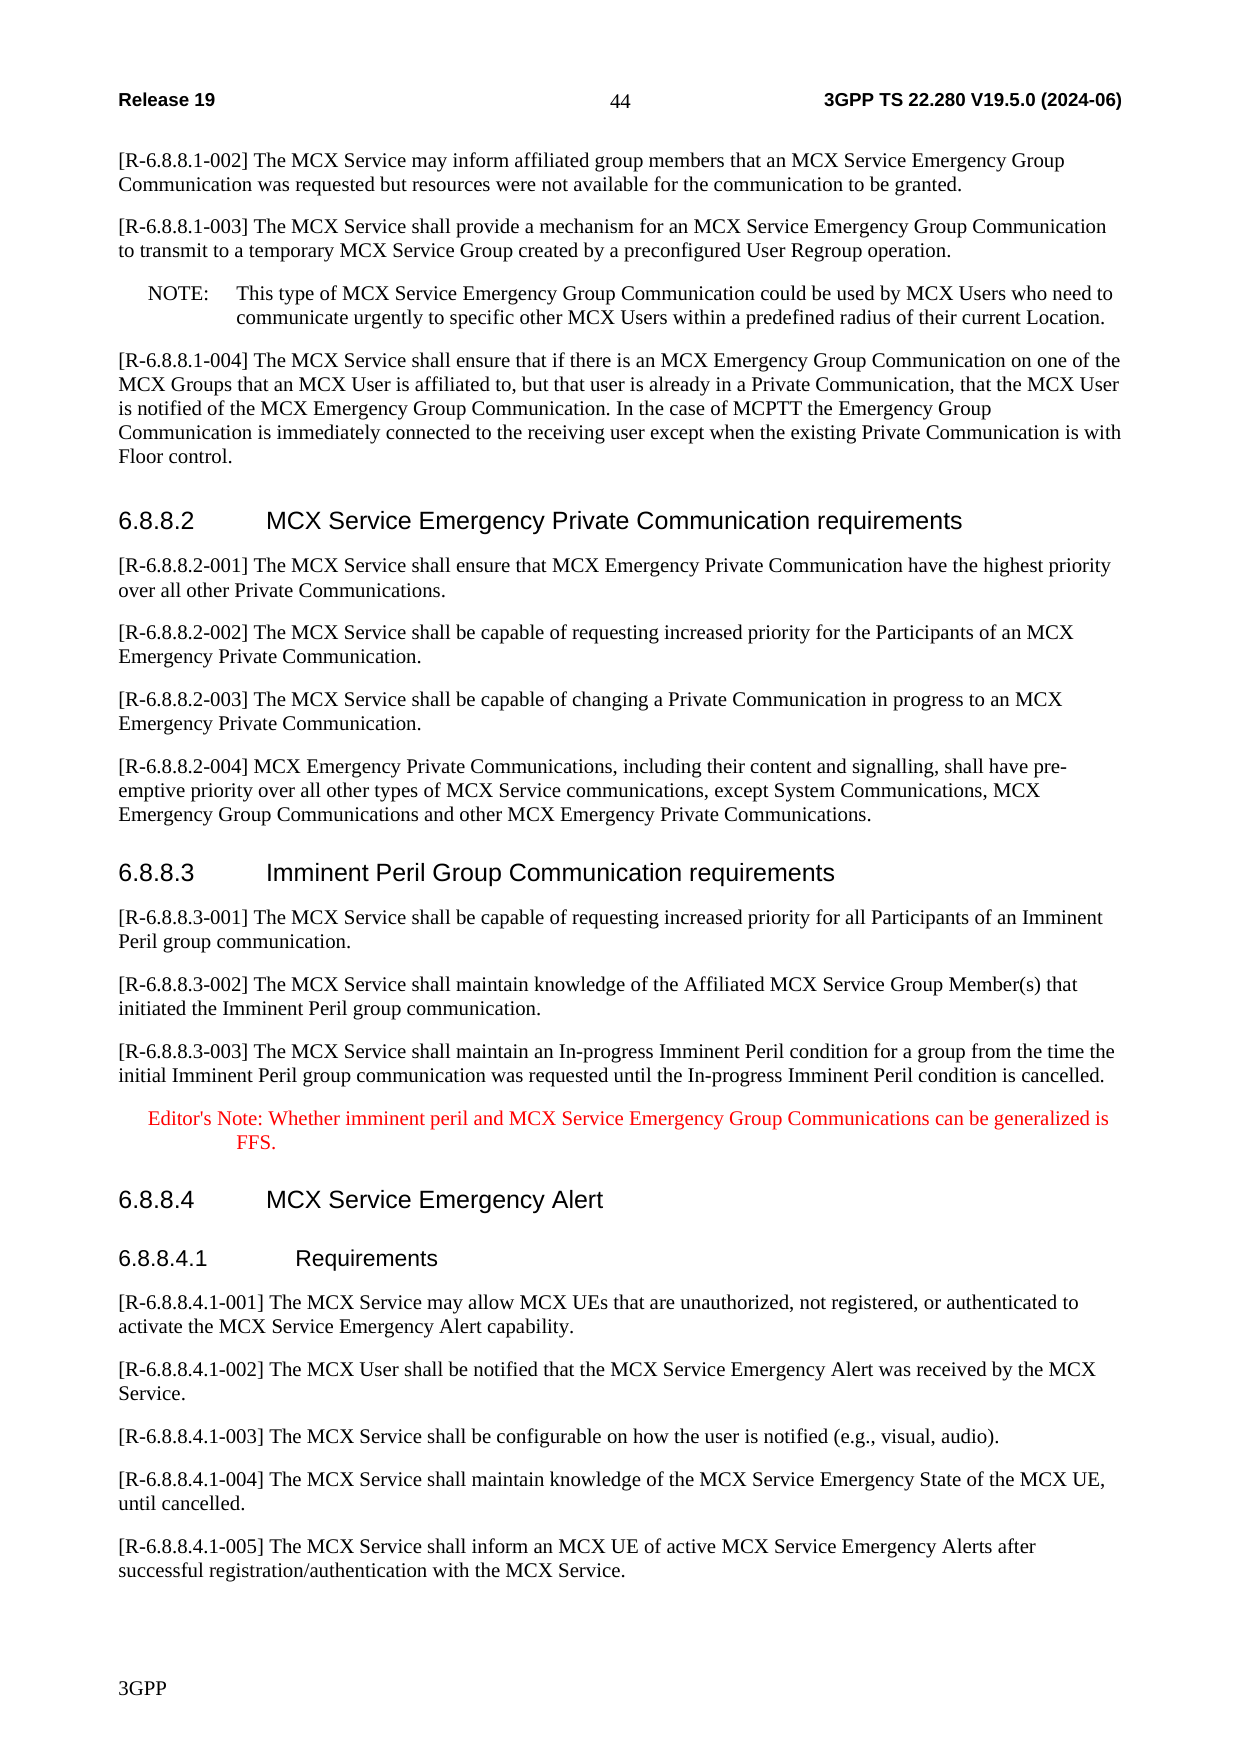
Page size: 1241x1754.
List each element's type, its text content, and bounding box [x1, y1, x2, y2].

text [R-6.8.8.3-001] The MCX Service shall be capable of requesting increased priority for all Participants of an Imminent Peril group communication. [118, 905, 1122, 953]
text [R-6.8.8.2-004] MCX Emergency Private Communications, including their content and signalling, shall have pre-emptive priority over all other types of MCX Service communications, except System Communications, MCX Emergency Group Communications and other MCX Emergency Private Communications. [118, 754, 1122, 826]
text [R-6.8.8.2-002] The MCX Service shall be capable of requesting increased priority for the Participants of an MCX Emergency Private Communication. [118, 620, 1122, 668]
subtitle 6.8.8.4 MCX Service Emergency Alert [118, 1185, 1122, 1214]
text [R-6.8.8.4.1-004] The MCX Service shall maintain knowledge of the MCX Service Emergency State of the MCX UE, until cancelled. [118, 1467, 1122, 1515]
subtitle 6.8.8.4.1 Requirements [118, 1245, 1122, 1271]
text [R-6.8.8.4.1-005] The MCX Service shall inform an MCX UE of active MCX Service Emergency Alerts after successful registration/authentication with the MCX Service. [118, 1533, 1122, 1582]
text [R-6.8.8.4.1-002] The MCX User shall be notified that the MCX Service Emergency Alert was received by the MCX Service. [118, 1357, 1122, 1405]
text [R-6.8.8.2-003] The MCX Service shall be capable of changing a Private Communication in progress to an MCX Emergency Private Communication. [118, 687, 1122, 735]
text [R-6.8.8.1-003] The MCX Service shall provide a mechanism for an MCX Service Emergency Group Communication to transmit to a temporary MCX Service Group created by a preconfigured User Regroup operation. [118, 214, 1122, 262]
subtitle 6.8.8.2 MCX Service Emergency Private Communication requirements [118, 506, 1122, 535]
text Editor's Note: Whether imminent peril and MCX Service Emergency Group Communications can be generalized is FFS. [148, 1106, 1122, 1154]
text [R-6.8.8.4.1-003] The MCX Service shall be configurable on how the user is notified (e.g., visual, audio). [118, 1424, 1122, 1448]
text NOTE: This type of MCX Service Emergency Group Communication could be used by MCX Users who need to communicate urgently to specific other MCX Users within a predefined radius of their current Location. [148, 281, 1122, 329]
text [R-6.8.8.1-004] The MCX Service shall ensure that if there is an MCX Emergency Group Communication on one of the MCX Groups that an MCX User is affiliated to, but that user is already in a Private Communication, that the MCX User is notified of the MCX Emergency Group Communication. In the case of MCPTT the Emergency Group Communication is immediately connected to the receiving user except when the existing Private Communication is with Floor control. [118, 348, 1122, 468]
text [R-6.8.8.3-003] The MCX Service shall maintain an In-progress Imminent Peril condition for a group from the time the initial Imminent Peril group communication was requested until the In-progress Imminent Peril condition is cancelled. [118, 1039, 1122, 1087]
text [R-6.8.8.2-001] The MCX Service shall ensure that MCX Emergency Private Communication have the highest priority over all other Private Communications. [118, 553, 1122, 602]
subtitle 6.8.8.3 Imminent Peril Group Communication requirements [118, 857, 1122, 886]
text [R-6.8.8.4.1-001] The MCX Service may allow MCX UEs that are unauthorized, not registered, or authenticated to activate the MCX Service Emergency Alert capability. [118, 1290, 1122, 1338]
text [R-6.8.8.1-002] The MCX Service may inform affiliated group members that an MCX Service Emergency Group Communication was requested but resources were not available for the communication to be granted. [118, 147, 1122, 196]
text [R-6.8.8.3-002] The MCX Service shall maintain knowledge of the Affiliated MCX Service Group Member(s) that initiated the Imminent Peril group communication. [118, 972, 1122, 1020]
